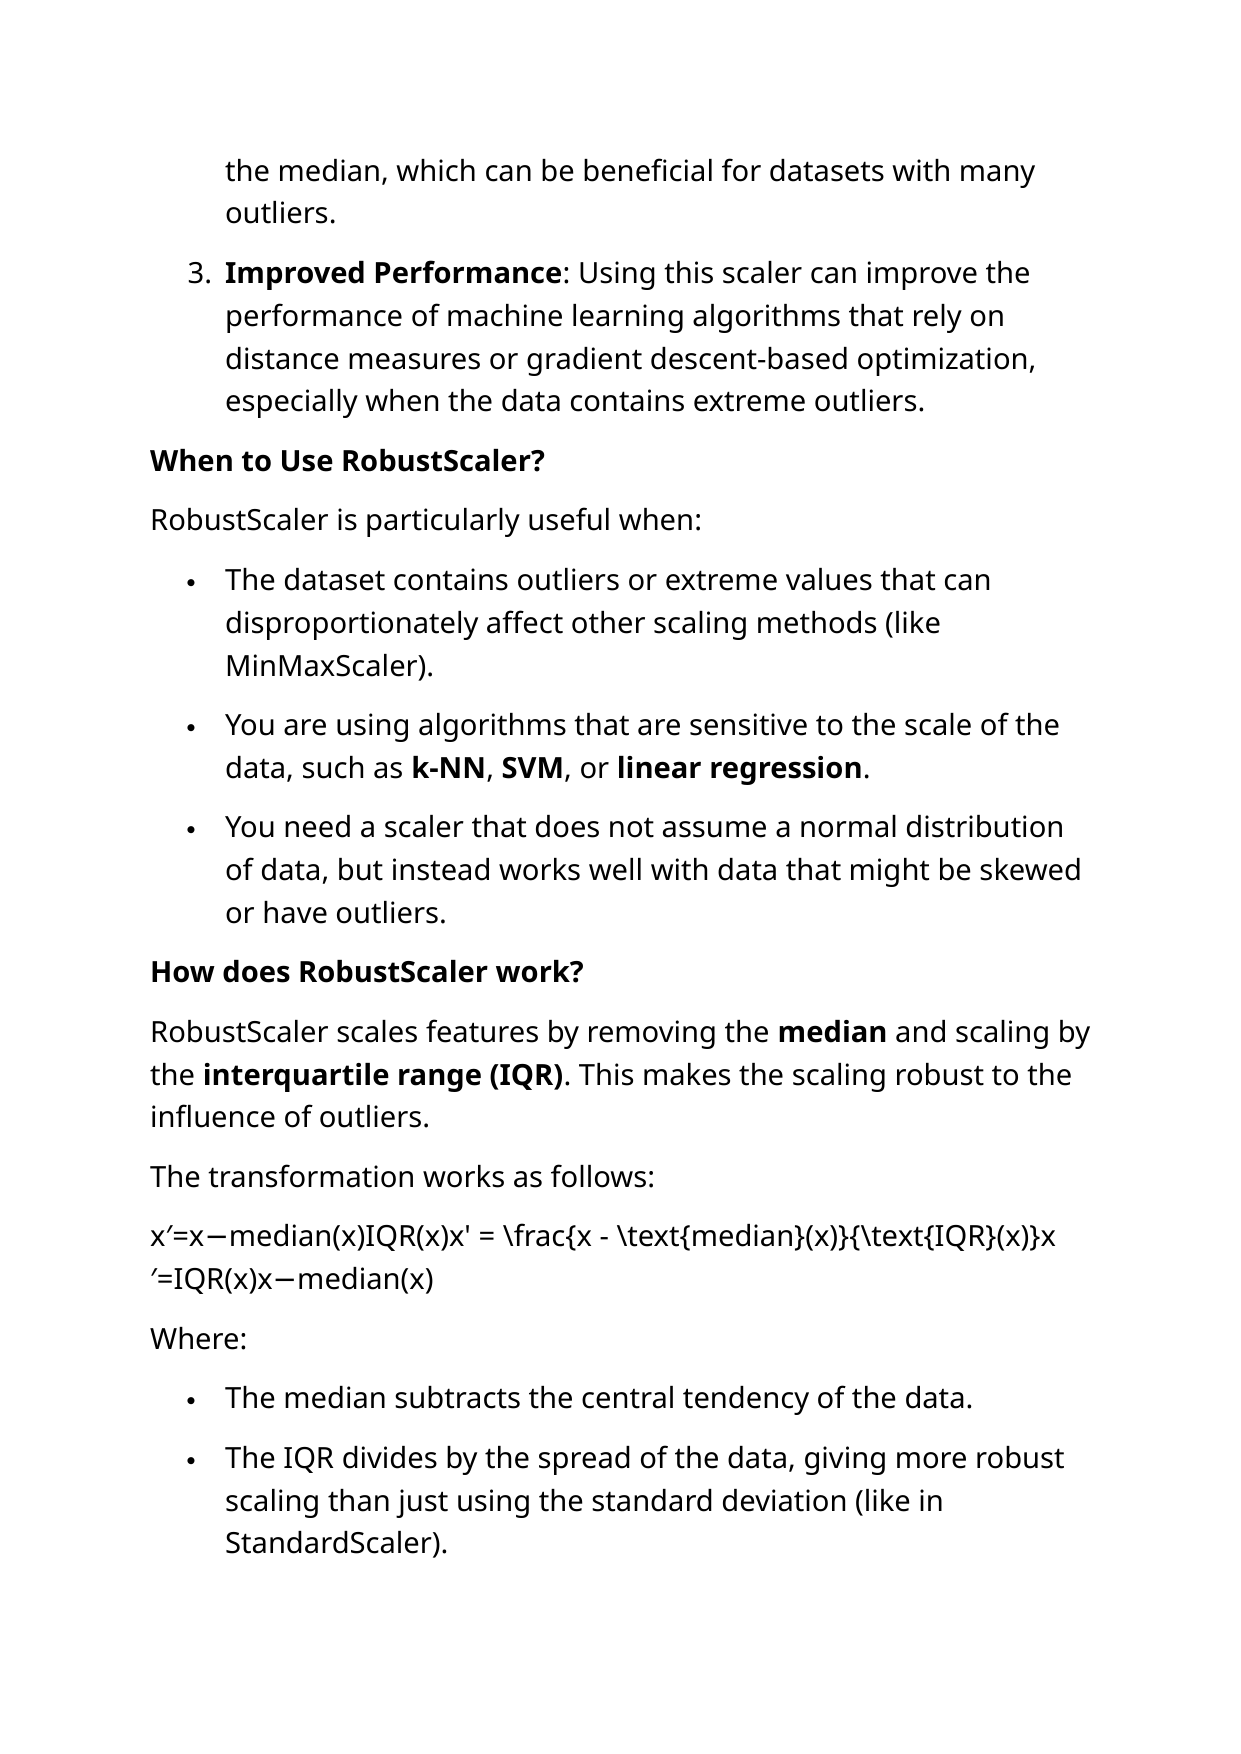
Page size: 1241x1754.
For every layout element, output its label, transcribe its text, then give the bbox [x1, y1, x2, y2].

list You need a scaler that does not assume a normal distribution of data, but instead works well with data that might be skewed or have outliers. [187, 807, 1090, 932]
text When to Use RobustScaler? [150, 440, 1090, 480]
text The transformation works as follows: [150, 1156, 1090, 1196]
text RobustScaler is particularly useful when: [150, 500, 1090, 539]
list The IQR divides by the spread of the data, giving more robust scaling than just using the standard deviation (like in StandardScaler). [187, 1437, 1090, 1562]
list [187, 150, 1090, 232]
text x′=x−median(x)IQR(x)x' = \frac{x - \text{median}(x)}{\text{IQR}(x)}x′=IQR(x)x−median(x)​ [150, 1216, 1090, 1298]
list The median subtracts the central tendency of the data. [187, 1377, 1090, 1417]
text RobustScaler scales features by removing the median and scaling by the interquartile range (IQR). This makes the scaling robust to the influence of outliers. [150, 1011, 1090, 1136]
list You are using algorithms that are sensitive to the scale of the data, such as k-NN, SVM, or linear regression. [187, 704, 1090, 787]
list Improved Performance: Using this scaler can improve the performance of machine learning algorithms that rely on distance measures or gradient descent-based optimization, especially when the data contains extreme outliers. [187, 252, 1090, 420]
text How does RobustScaler work? [150, 952, 1090, 991]
text Where: [150, 1318, 1090, 1358]
list The dataset contains outliers or extreme values that can disproportionately affect other scaling methods (like MinMaxScaler). [187, 559, 1090, 684]
